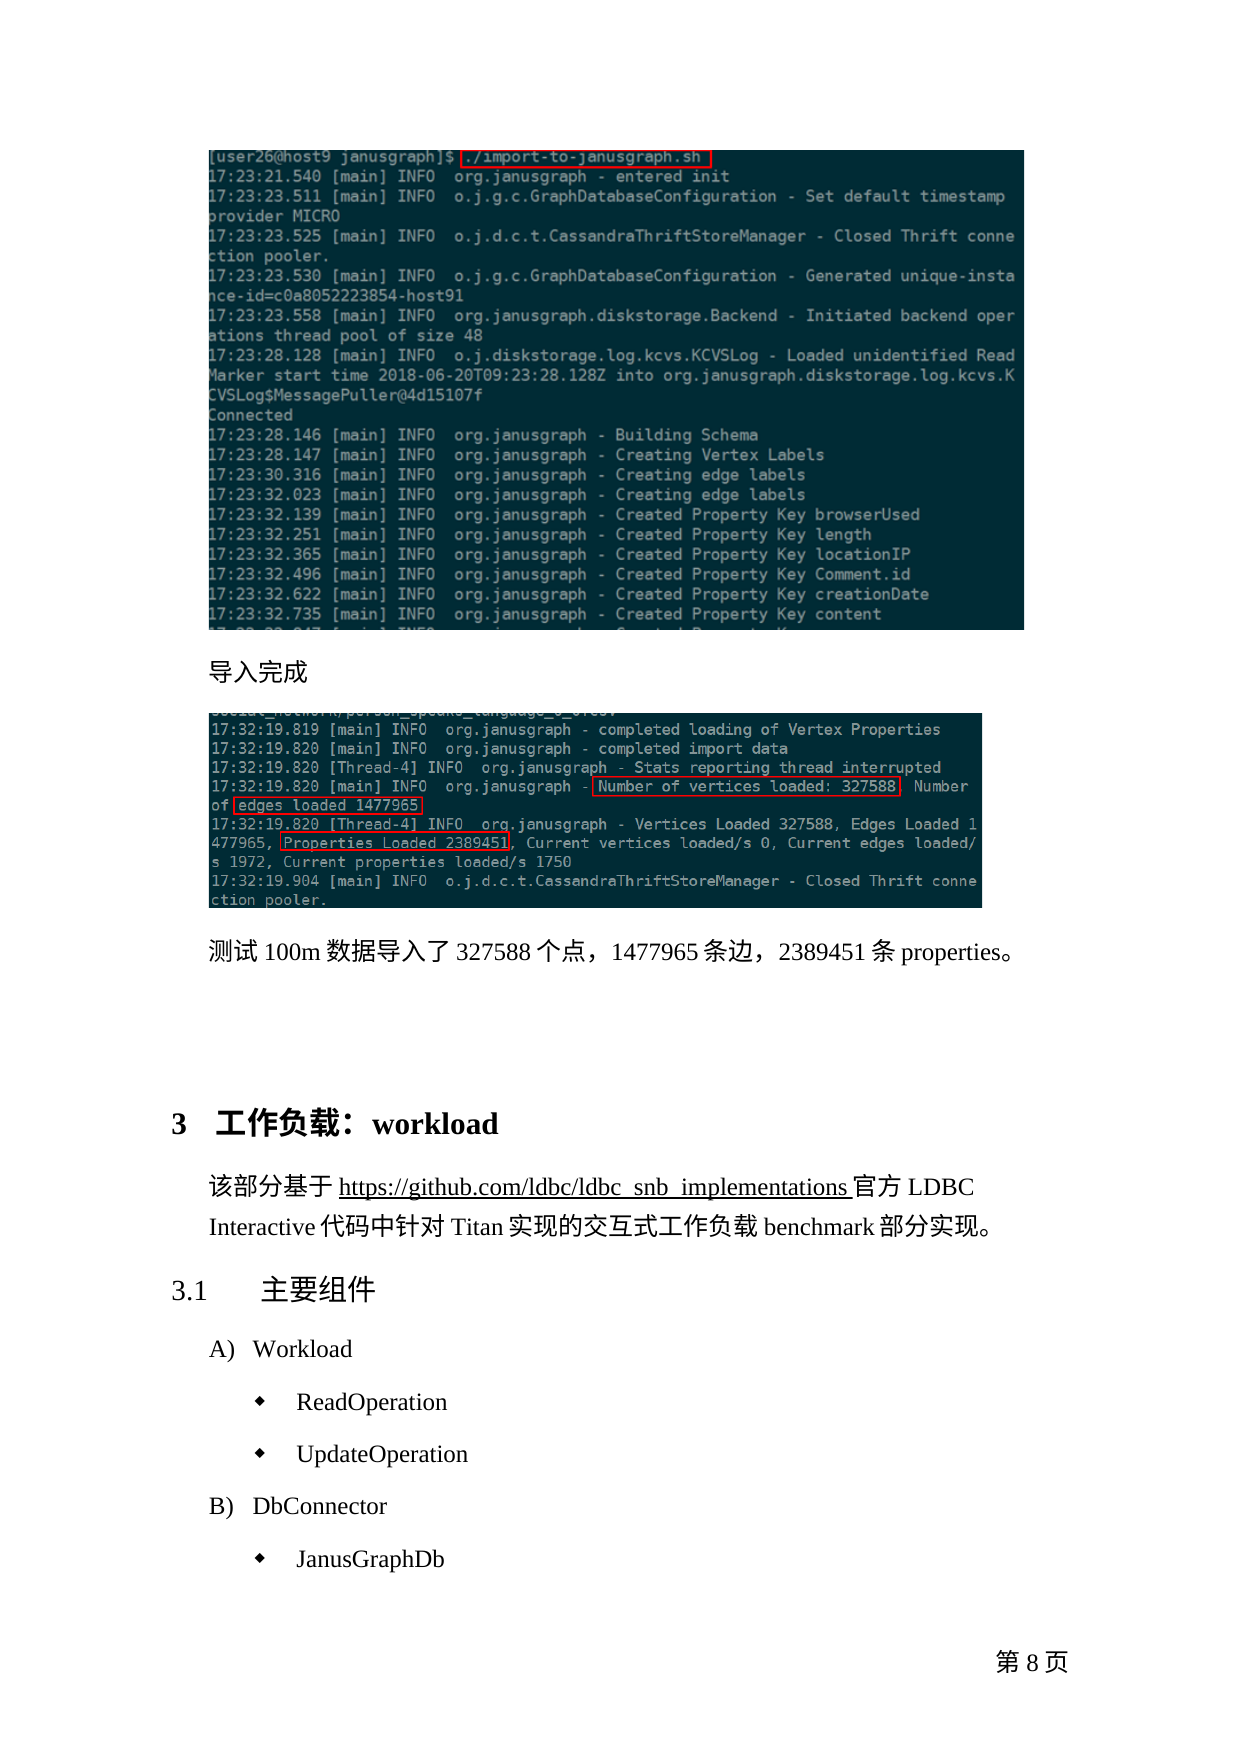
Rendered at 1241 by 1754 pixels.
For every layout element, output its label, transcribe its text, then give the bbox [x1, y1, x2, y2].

picture [237, 428, 245, 441]
picture [266, 189, 283, 202]
picture [826, 591, 843, 600]
picture [532, 491, 539, 500]
picture [246, 230, 254, 242]
picture [399, 567, 435, 581]
picture [275, 230, 283, 242]
picture [712, 570, 739, 583]
picture [655, 312, 672, 321]
picture [798, 532, 805, 544]
picture [341, 230, 377, 242]
picture [684, 268, 691, 281]
picture [454, 610, 482, 623]
picture [693, 567, 702, 579]
picture [218, 349, 226, 361]
picture [835, 230, 843, 242]
picture [723, 270, 748, 281]
picture [503, 472, 529, 481]
picture [475, 230, 480, 246]
picture [494, 588, 500, 604]
picture [693, 269, 701, 282]
picture [246, 528, 254, 541]
picture [237, 527, 244, 541]
picture [454, 173, 473, 182]
picture [218, 268, 225, 281]
picture [760, 468, 787, 481]
picture [665, 272, 681, 281]
picture [474, 452, 482, 465]
picture [665, 548, 682, 560]
picture [503, 591, 529, 600]
picture [532, 350, 568, 362]
picture [454, 233, 464, 242]
picture [922, 233, 929, 241]
picture [876, 727, 881, 737]
picture [704, 611, 710, 619]
picture [218, 189, 226, 201]
picture [541, 312, 549, 324]
picture [742, 509, 757, 521]
picture [294, 308, 321, 321]
picture [742, 609, 757, 619]
picture [399, 428, 435, 440]
picture [399, 268, 435, 282]
picture [692, 349, 701, 361]
picture [208, 252, 215, 263]
picture [788, 468, 795, 481]
picture [618, 309, 635, 321]
picture [218, 230, 225, 241]
picture [304, 349, 321, 362]
picture [475, 388, 482, 401]
picture [295, 391, 301, 402]
picture [655, 609, 662, 619]
picture [610, 746, 634, 756]
picture [494, 174, 500, 186]
picture [351, 152, 377, 163]
picture [494, 568, 500, 584]
picture [294, 607, 301, 619]
picture [847, 270, 871, 282]
picture [865, 189, 872, 201]
picture [465, 328, 482, 342]
picture [381, 349, 385, 363]
picture [474, 368, 483, 380]
picture [722, 171, 729, 182]
picture [246, 268, 254, 282]
picture [864, 371, 872, 381]
picture [313, 447, 321, 460]
picture [758, 879, 764, 888]
picture [607, 268, 662, 282]
picture [627, 529, 662, 541]
picture [655, 428, 692, 444]
picture [218, 170, 226, 182]
picture [702, 349, 710, 362]
picture [778, 608, 786, 619]
picture [704, 511, 710, 520]
picture [399, 468, 435, 481]
picture [503, 312, 529, 321]
picture [380, 368, 406, 381]
picture [338, 727, 349, 734]
picture [541, 368, 559, 381]
picture [208, 547, 216, 560]
picture [294, 170, 321, 182]
picture [275, 328, 292, 342]
picture [922, 353, 929, 362]
picture [827, 309, 834, 321]
picture [676, 371, 692, 384]
picture [334, 607, 338, 622]
picture [237, 607, 245, 619]
picture [474, 570, 482, 584]
picture [208, 447, 216, 461]
picture [399, 349, 435, 362]
picture [266, 230, 274, 242]
picture [587, 819, 605, 832]
picture [503, 532, 529, 541]
picture [902, 191, 910, 201]
picture [968, 233, 976, 242]
picture [655, 353, 662, 362]
picture [208, 487, 216, 500]
picture [294, 487, 302, 500]
picture [503, 570, 529, 581]
picture [627, 569, 662, 581]
picture [275, 409, 292, 420]
picture [655, 449, 663, 461]
picture [341, 588, 377, 600]
picture [494, 349, 511, 362]
picture [381, 607, 385, 622]
picture [237, 468, 244, 481]
picture [940, 309, 967, 321]
picture [569, 841, 578, 847]
picture [454, 532, 473, 541]
picture [503, 431, 529, 440]
picture [693, 189, 719, 205]
picture [760, 591, 767, 604]
picture [247, 170, 254, 182]
picture [237, 213, 245, 221]
picture [220, 212, 236, 223]
picture [294, 468, 302, 481]
picture [760, 551, 767, 563]
picture [313, 487, 321, 500]
list UpdateOperation [252, 1439, 1069, 1468]
picture [742, 568, 757, 581]
picture [454, 388, 464, 402]
picture [399, 527, 435, 541]
picture [266, 349, 283, 362]
picture [408, 368, 416, 380]
picture [208, 308, 216, 321]
picture [228, 249, 235, 261]
picture [988, 269, 1015, 282]
picture [503, 550, 529, 559]
picture [505, 746, 516, 753]
picture [341, 174, 377, 182]
picture [256, 289, 331, 302]
subtitle 工作负载：workload [171, 1098, 1069, 1143]
picture [454, 472, 482, 484]
picture [247, 189, 254, 201]
picture [427, 293, 434, 302]
picture [381, 567, 385, 583]
picture [884, 841, 890, 848]
picture [399, 587, 435, 600]
picture [218, 487, 225, 500]
picture [208, 230, 216, 242]
picture [399, 626, 434, 630]
picture [494, 468, 500, 484]
picture [208, 189, 216, 202]
picture [902, 309, 928, 321]
picture [266, 487, 282, 500]
picture [712, 610, 739, 623]
picture [258, 803, 264, 814]
picture [438, 150, 442, 165]
picture [399, 547, 435, 560]
picture [798, 591, 805, 604]
picture [454, 510, 473, 521]
picture [665, 353, 672, 361]
picture [513, 368, 530, 381]
picture [826, 550, 842, 560]
picture [874, 569, 881, 581]
picture [616, 447, 624, 461]
picture [208, 168, 216, 182]
picture [266, 626, 282, 630]
picture [315, 252, 321, 261]
picture [246, 428, 254, 440]
picture [381, 447, 385, 464]
picture [334, 170, 338, 184]
picture [381, 588, 385, 602]
picture [399, 607, 435, 619]
picture [872, 309, 891, 321]
picture [751, 269, 757, 282]
picture [334, 428, 338, 444]
picture [341, 190, 377, 202]
picture [447, 388, 453, 402]
picture [798, 551, 806, 563]
picture [303, 428, 321, 440]
picture [817, 547, 824, 559]
picture [460, 150, 712, 185]
picture [341, 548, 377, 560]
picture [218, 587, 226, 599]
picture [308, 841, 313, 851]
picture [522, 349, 530, 361]
picture [494, 508, 500, 525]
picture [208, 150, 215, 165]
picture [334, 567, 338, 583]
picture [494, 548, 500, 563]
picture [341, 331, 369, 344]
picture [788, 591, 796, 600]
picture [381, 189, 385, 205]
picture [341, 428, 377, 440]
picture [883, 371, 910, 384]
picture [332, 370, 339, 381]
picture [704, 532, 739, 544]
picture [494, 309, 500, 324]
picture [229, 368, 255, 380]
picture [744, 879, 754, 885]
picture [218, 507, 225, 520]
picture [305, 189, 311, 202]
picture [776, 568, 786, 580]
picture [931, 190, 967, 202]
picture [381, 230, 385, 244]
picture [959, 369, 975, 381]
picture [703, 448, 738, 461]
picture [332, 289, 339, 302]
picture [978, 192, 1005, 205]
picture [237, 170, 244, 182]
picture [532, 431, 549, 444]
picture [816, 567, 824, 581]
picture [740, 191, 748, 202]
picture [636, 370, 654, 381]
picture [237, 587, 244, 600]
picture [864, 588, 920, 600]
picture [704, 765, 710, 777]
picture [237, 308, 254, 321]
picture [380, 152, 387, 163]
picture [381, 528, 385, 542]
picture [797, 349, 843, 362]
picture [454, 570, 473, 581]
picture [798, 571, 805, 583]
picture [341, 508, 377, 521]
picture [693, 547, 710, 559]
picture [778, 588, 787, 600]
picture [798, 472, 804, 481]
picture [237, 567, 254, 581]
picture [334, 230, 338, 244]
picture [760, 532, 767, 544]
picture [751, 487, 757, 500]
picture [334, 507, 338, 523]
picture [646, 428, 653, 440]
picture [883, 349, 919, 362]
picture [760, 192, 776, 202]
picture [788, 349, 796, 362]
picture [702, 272, 719, 286]
picture [616, 469, 624, 481]
picture [265, 469, 283, 481]
picture [247, 349, 254, 362]
picture [511, 192, 520, 201]
picture [381, 268, 385, 285]
picture [1006, 368, 1014, 380]
picture [475, 353, 480, 365]
picture [266, 507, 282, 521]
picture [664, 784, 670, 791]
picture [760, 611, 768, 623]
picture [789, 762, 794, 772]
picture [304, 268, 321, 282]
picture [334, 487, 338, 504]
list JanusGraphDb [252, 1544, 1069, 1573]
picture [389, 331, 397, 342]
picture [571, 233, 577, 242]
picture [237, 268, 244, 282]
picture [208, 212, 217, 227]
picture [503, 173, 529, 182]
picture [474, 532, 482, 544]
picture [294, 189, 302, 201]
picture [295, 507, 321, 521]
picture [454, 312, 482, 324]
picture [474, 511, 482, 525]
picture [978, 312, 1005, 324]
picture [798, 611, 805, 623]
picture [656, 233, 663, 241]
picture [532, 472, 549, 484]
picture [921, 591, 929, 600]
picture [503, 451, 529, 461]
picture [845, 588, 862, 600]
picture [246, 487, 254, 500]
picture [237, 547, 245, 560]
picture [803, 781, 808, 791]
picture [836, 369, 843, 380]
picture [454, 550, 482, 563]
picture [902, 230, 919, 242]
picture [616, 507, 624, 521]
picture [304, 588, 321, 600]
picture [237, 252, 254, 261]
picture [617, 174, 635, 182]
picture [341, 469, 377, 481]
picture [494, 532, 500, 544]
picture [474, 173, 482, 186]
picture [399, 308, 435, 321]
picture [532, 173, 539, 182]
picture [552, 548, 586, 563]
picture [341, 608, 377, 619]
picture [334, 588, 338, 602]
picture [673, 312, 701, 324]
picture [338, 879, 354, 885]
picture [845, 528, 871, 544]
picture [816, 508, 834, 521]
picture [399, 507, 435, 521]
picture [304, 567, 321, 581]
picture [484, 368, 502, 380]
picture [293, 208, 311, 223]
picture [711, 308, 738, 321]
picture [294, 568, 301, 580]
picture [505, 784, 516, 791]
picture [266, 268, 273, 282]
picture [930, 272, 947, 285]
picture [294, 230, 302, 242]
picture [693, 527, 702, 539]
picture [258, 372, 264, 380]
picture [208, 268, 216, 282]
picture [266, 447, 283, 461]
picture [304, 230, 321, 242]
picture [208, 368, 226, 381]
picture [552, 469, 586, 483]
picture [360, 289, 398, 302]
picture [665, 568, 682, 581]
picture [246, 289, 254, 302]
picture [341, 269, 377, 282]
picture [846, 371, 852, 380]
picture [758, 743, 764, 753]
picture [334, 268, 338, 285]
picture [266, 308, 283, 322]
picture [978, 371, 995, 381]
picture [218, 251, 225, 261]
picture [228, 152, 245, 163]
picture [616, 607, 624, 619]
picture [875, 838, 880, 847]
picture [503, 610, 529, 619]
picture [599, 781, 637, 791]
picture [218, 428, 225, 440]
picture [627, 550, 654, 560]
picture [511, 272, 520, 282]
picture [571, 368, 577, 381]
picture [208, 469, 216, 481]
picture [542, 822, 552, 829]
picture [749, 819, 755, 829]
picture [381, 308, 385, 325]
picture [304, 252, 312, 261]
picture [655, 489, 662, 500]
picture [247, 547, 254, 559]
picture [541, 551, 549, 563]
picture [218, 607, 225, 619]
picture [341, 353, 377, 362]
picture [334, 528, 338, 542]
picture [806, 368, 833, 381]
picture [437, 289, 454, 302]
picture [237, 230, 244, 242]
picture [541, 532, 549, 544]
picture [494, 607, 500, 623]
picture [437, 819, 444, 829]
picture [665, 448, 692, 465]
picture [742, 589, 759, 600]
picture [589, 230, 616, 242]
picture [334, 447, 338, 464]
picture [559, 724, 570, 734]
picture [361, 388, 368, 402]
picture [454, 272, 463, 281]
picture [826, 191, 833, 201]
picture [874, 353, 881, 362]
picture [551, 746, 556, 756]
picture [381, 487, 385, 504]
picture [616, 547, 624, 559]
picture [218, 308, 225, 321]
picture [552, 568, 586, 583]
picture [474, 591, 482, 604]
picture [314, 528, 321, 541]
picture [619, 233, 635, 242]
picture [830, 841, 839, 847]
picture [665, 528, 682, 541]
picture [826, 610, 843, 619]
picture [494, 192, 502, 205]
picture [381, 547, 385, 563]
picture [370, 328, 377, 342]
picture [699, 746, 710, 756]
picture [845, 190, 863, 201]
picture [673, 724, 679, 734]
text 该部分基于https://github.com/ldbc/ldbc_snb_implementations官方LDBC Interactive代码中针对Titan实现的交互式工作负载benchmark部分实现。 [209, 1167, 1069, 1243]
picture [511, 233, 520, 242]
picture [360, 491, 377, 500]
picture [919, 781, 925, 791]
picture [334, 469, 338, 483]
picture [454, 451, 473, 461]
picture [826, 532, 842, 541]
picture [313, 150, 331, 163]
picture [675, 353, 681, 362]
picture [817, 451, 824, 461]
picture [552, 488, 586, 503]
text 测试100m数据导入了327588个点，1477965条边，2389451条properties。 [171, 931, 1069, 967]
picture [636, 230, 653, 242]
picture [713, 174, 721, 182]
picture [741, 369, 795, 384]
picture [846, 309, 863, 321]
picture [609, 309, 615, 321]
picture [864, 310, 871, 321]
picture [334, 308, 338, 325]
picture [218, 527, 226, 540]
picture [541, 591, 549, 604]
picture [665, 608, 682, 620]
picture [552, 511, 558, 520]
text 导入完成 [171, 653, 1069, 689]
picture [902, 547, 910, 559]
picture [559, 781, 570, 791]
picture [751, 452, 758, 460]
picture [565, 822, 570, 832]
picture [866, 819, 871, 829]
picture [494, 273, 502, 286]
picture [760, 511, 767, 524]
picture [494, 428, 500, 444]
picture [713, 838, 719, 847]
picture [665, 490, 692, 504]
picture [695, 841, 710, 847]
picture [513, 352, 519, 362]
picture [769, 448, 805, 461]
picture [380, 860, 385, 869]
picture [712, 230, 805, 246]
picture [246, 447, 254, 461]
picture [788, 487, 795, 500]
picture [381, 170, 385, 184]
picture [552, 174, 558, 182]
picture [257, 150, 263, 163]
picture [694, 174, 710, 182]
picture [742, 549, 757, 559]
picture [855, 230, 891, 242]
picture [494, 230, 502, 242]
picture [437, 762, 444, 772]
picture [208, 528, 216, 541]
picture [598, 189, 662, 201]
picture [275, 268, 283, 282]
picture [208, 349, 216, 362]
picture [428, 329, 443, 342]
picture [532, 511, 549, 524]
picture [711, 550, 739, 563]
picture [627, 491, 654, 500]
picture [776, 547, 796, 559]
picture [941, 353, 948, 362]
picture [465, 388, 472, 400]
picture [893, 568, 910, 581]
picture [266, 567, 282, 581]
picture [580, 233, 586, 242]
picture [334, 189, 338, 205]
picture [341, 532, 377, 541]
picture [295, 448, 301, 461]
picture [342, 289, 349, 302]
picture [304, 329, 331, 342]
picture [875, 822, 881, 831]
picture [370, 388, 377, 402]
picture [247, 209, 254, 223]
picture [475, 270, 480, 286]
picture [532, 610, 549, 623]
picture [218, 547, 226, 559]
picture [531, 268, 605, 285]
picture [218, 153, 225, 163]
picture [610, 727, 634, 737]
picture [294, 588, 302, 600]
picture [341, 448, 377, 461]
picture [950, 349, 967, 361]
picture [675, 230, 710, 242]
picture [872, 192, 890, 201]
picture [454, 591, 473, 600]
picture [921, 269, 929, 282]
picture [665, 508, 682, 521]
picture [893, 189, 899, 201]
picture [541, 173, 549, 186]
picture [208, 409, 216, 421]
picture [627, 509, 662, 521]
picture [579, 368, 605, 381]
picture [655, 549, 662, 559]
picture [552, 309, 586, 324]
picture [560, 508, 586, 523]
picture [808, 447, 814, 461]
picture [294, 527, 311, 541]
picture [266, 547, 282, 560]
picture [626, 876, 632, 885]
picture [381, 507, 385, 523]
picture [247, 588, 254, 600]
picture [921, 191, 928, 201]
picture [266, 588, 282, 600]
picture [646, 349, 653, 361]
picture [760, 571, 767, 583]
picture [266, 409, 273, 421]
picture [532, 230, 539, 242]
picture [845, 549, 862, 560]
picture [616, 528, 624, 541]
picture [893, 547, 900, 560]
picture [503, 510, 529, 521]
picture [342, 369, 368, 381]
picture [627, 610, 654, 619]
picture [313, 469, 321, 481]
picture [684, 189, 691, 201]
picture [334, 349, 338, 363]
picture [760, 488, 787, 500]
picture [702, 488, 739, 504]
picture [552, 528, 586, 544]
picture [855, 370, 862, 381]
picture [494, 449, 500, 465]
picture [342, 150, 347, 166]
picture [826, 570, 871, 581]
picture [751, 189, 757, 202]
picture [399, 487, 435, 500]
picture [893, 508, 920, 521]
list ReadOperation [252, 1387, 1069, 1415]
picture [264, 252, 293, 264]
picture [266, 607, 283, 619]
picture [427, 368, 445, 380]
picture [855, 610, 871, 619]
picture [304, 388, 358, 405]
picture [532, 312, 539, 321]
picture [295, 428, 302, 440]
picture [294, 152, 312, 163]
picture [208, 388, 292, 405]
picture [931, 309, 938, 321]
picture [665, 192, 681, 202]
picture [237, 507, 254, 521]
picture [617, 353, 641, 365]
picture [294, 547, 301, 559]
list Workload [209, 1334, 1069, 1363]
picture [294, 370, 321, 381]
picture [341, 491, 359, 500]
picture [933, 781, 944, 791]
picture [665, 469, 692, 484]
picture [713, 349, 758, 365]
picture [428, 388, 444, 402]
picture [445, 331, 454, 342]
picture [295, 349, 301, 362]
picture [295, 249, 301, 261]
list DbConnector [209, 1491, 1069, 1520]
picture [703, 368, 708, 384]
picture [931, 230, 938, 242]
picture [665, 588, 682, 600]
picture [276, 170, 283, 182]
picture [208, 507, 217, 521]
picture [237, 349, 244, 362]
picture [665, 230, 672, 242]
picture [739, 451, 748, 461]
picture [872, 269, 891, 282]
picture [237, 447, 244, 461]
picture [541, 491, 549, 503]
picture [541, 765, 552, 772]
picture [845, 609, 852, 619]
picture [875, 508, 891, 521]
picture [391, 389, 426, 404]
picture [835, 310, 843, 321]
list 主要组件 [171, 1267, 1069, 1309]
picture [552, 608, 586, 623]
picture [807, 189, 824, 201]
picture [704, 591, 739, 603]
picture [712, 371, 738, 380]
picture [226, 293, 236, 302]
picture [978, 233, 1014, 242]
picture [228, 329, 254, 342]
picture [798, 491, 804, 500]
picture [815, 591, 823, 600]
picture [399, 328, 406, 342]
picture [835, 510, 872, 521]
picture [237, 189, 244, 202]
picture [248, 152, 254, 162]
picture [208, 608, 216, 619]
picture [817, 528, 824, 541]
picture [552, 448, 586, 464]
picture [408, 289, 426, 302]
picture [246, 469, 254, 481]
picture [551, 727, 556, 737]
picture [381, 428, 385, 444]
picture [798, 511, 805, 524]
picture [531, 189, 597, 205]
picture [627, 469, 663, 481]
picture [693, 607, 702, 619]
picture [977, 349, 1015, 362]
picture [305, 469, 311, 481]
picture [341, 568, 377, 581]
picture [304, 487, 311, 500]
picture [788, 570, 796, 581]
picture [503, 491, 529, 500]
picture [456, 368, 473, 381]
picture [853, 353, 871, 361]
picture [334, 547, 338, 563]
picture [284, 370, 292, 380]
picture [627, 451, 654, 461]
picture [454, 491, 482, 503]
picture [608, 349, 615, 362]
picture [304, 547, 321, 560]
picture [742, 529, 757, 541]
picture [296, 332, 302, 341]
picture [314, 189, 321, 202]
picture [454, 431, 482, 444]
picture [532, 570, 539, 581]
picture [532, 591, 539, 600]
picture [247, 607, 254, 619]
picture [494, 491, 500, 503]
picture [704, 570, 710, 580]
picture [616, 567, 624, 581]
picture [341, 309, 377, 321]
picture [573, 879, 587, 885]
picture [616, 588, 624, 600]
picture [208, 293, 225, 302]
picture [418, 331, 425, 342]
picture [457, 289, 463, 302]
picture [266, 150, 292, 164]
picture [788, 532, 796, 541]
picture [693, 587, 702, 599]
picture [505, 727, 516, 734]
picture [276, 371, 283, 381]
picture [788, 610, 796, 619]
picture [311, 208, 340, 223]
picture [218, 567, 226, 580]
picture [673, 743, 679, 753]
picture [807, 268, 844, 282]
picture [217, 412, 263, 421]
picture [569, 353, 596, 365]
picture [338, 784, 348, 791]
picture [338, 746, 349, 753]
picture [532, 531, 539, 541]
picture [208, 567, 216, 581]
picture [256, 210, 283, 223]
picture [815, 610, 824, 620]
picture [399, 189, 435, 202]
picture [475, 190, 480, 205]
picture [532, 550, 539, 559]
picture [950, 272, 958, 282]
picture [693, 507, 702, 519]
picture [1008, 312, 1014, 321]
picture [616, 428, 644, 440]
picture [873, 609, 881, 619]
picture [846, 230, 852, 242]
picture [875, 372, 881, 380]
picture [552, 429, 586, 443]
picture [760, 272, 776, 281]
picture [208, 428, 216, 440]
picture [541, 570, 549, 584]
picture [399, 170, 435, 182]
picture [565, 765, 570, 775]
picture [627, 589, 662, 600]
picture [712, 510, 739, 523]
picture [618, 368, 635, 381]
picture [741, 309, 777, 321]
picture [559, 743, 570, 753]
picture [788, 511, 796, 521]
picture [865, 547, 890, 560]
picture [551, 784, 556, 794]
picture [294, 268, 302, 282]
picture [454, 192, 464, 202]
picture [665, 371, 673, 381]
picture [237, 487, 245, 500]
picture [266, 170, 273, 182]
picture [751, 469, 757, 481]
picture [266, 528, 282, 541]
picture [352, 289, 358, 302]
picture [808, 308, 824, 321]
picture [399, 447, 435, 461]
picture [257, 331, 263, 342]
picture [381, 469, 385, 483]
picture [304, 607, 321, 620]
picture [266, 428, 283, 441]
picture [218, 447, 225, 460]
picture [454, 353, 464, 362]
picture [532, 451, 549, 465]
picture [208, 588, 216, 600]
picture [304, 448, 312, 461]
picture [930, 371, 948, 384]
picture [968, 191, 976, 202]
picture [378, 391, 388, 402]
picture [552, 588, 586, 603]
picture [550, 230, 568, 242]
picture [969, 269, 985, 282]
picture [776, 508, 786, 520]
picture [941, 230, 957, 242]
picture [598, 309, 606, 321]
picture [902, 272, 919, 281]
picture [399, 230, 435, 242]
picture [208, 329, 226, 342]
picture [637, 310, 653, 321]
picture [616, 487, 624, 500]
picture [587, 762, 606, 775]
picture [702, 468, 739, 484]
picture [778, 528, 786, 540]
picture [931, 349, 938, 361]
picture [218, 468, 225, 480]
picture [921, 368, 928, 381]
picture [389, 150, 434, 166]
picture [723, 192, 739, 201]
picture [713, 876, 740, 885]
picture [702, 428, 758, 441]
picture [447, 150, 454, 164]
